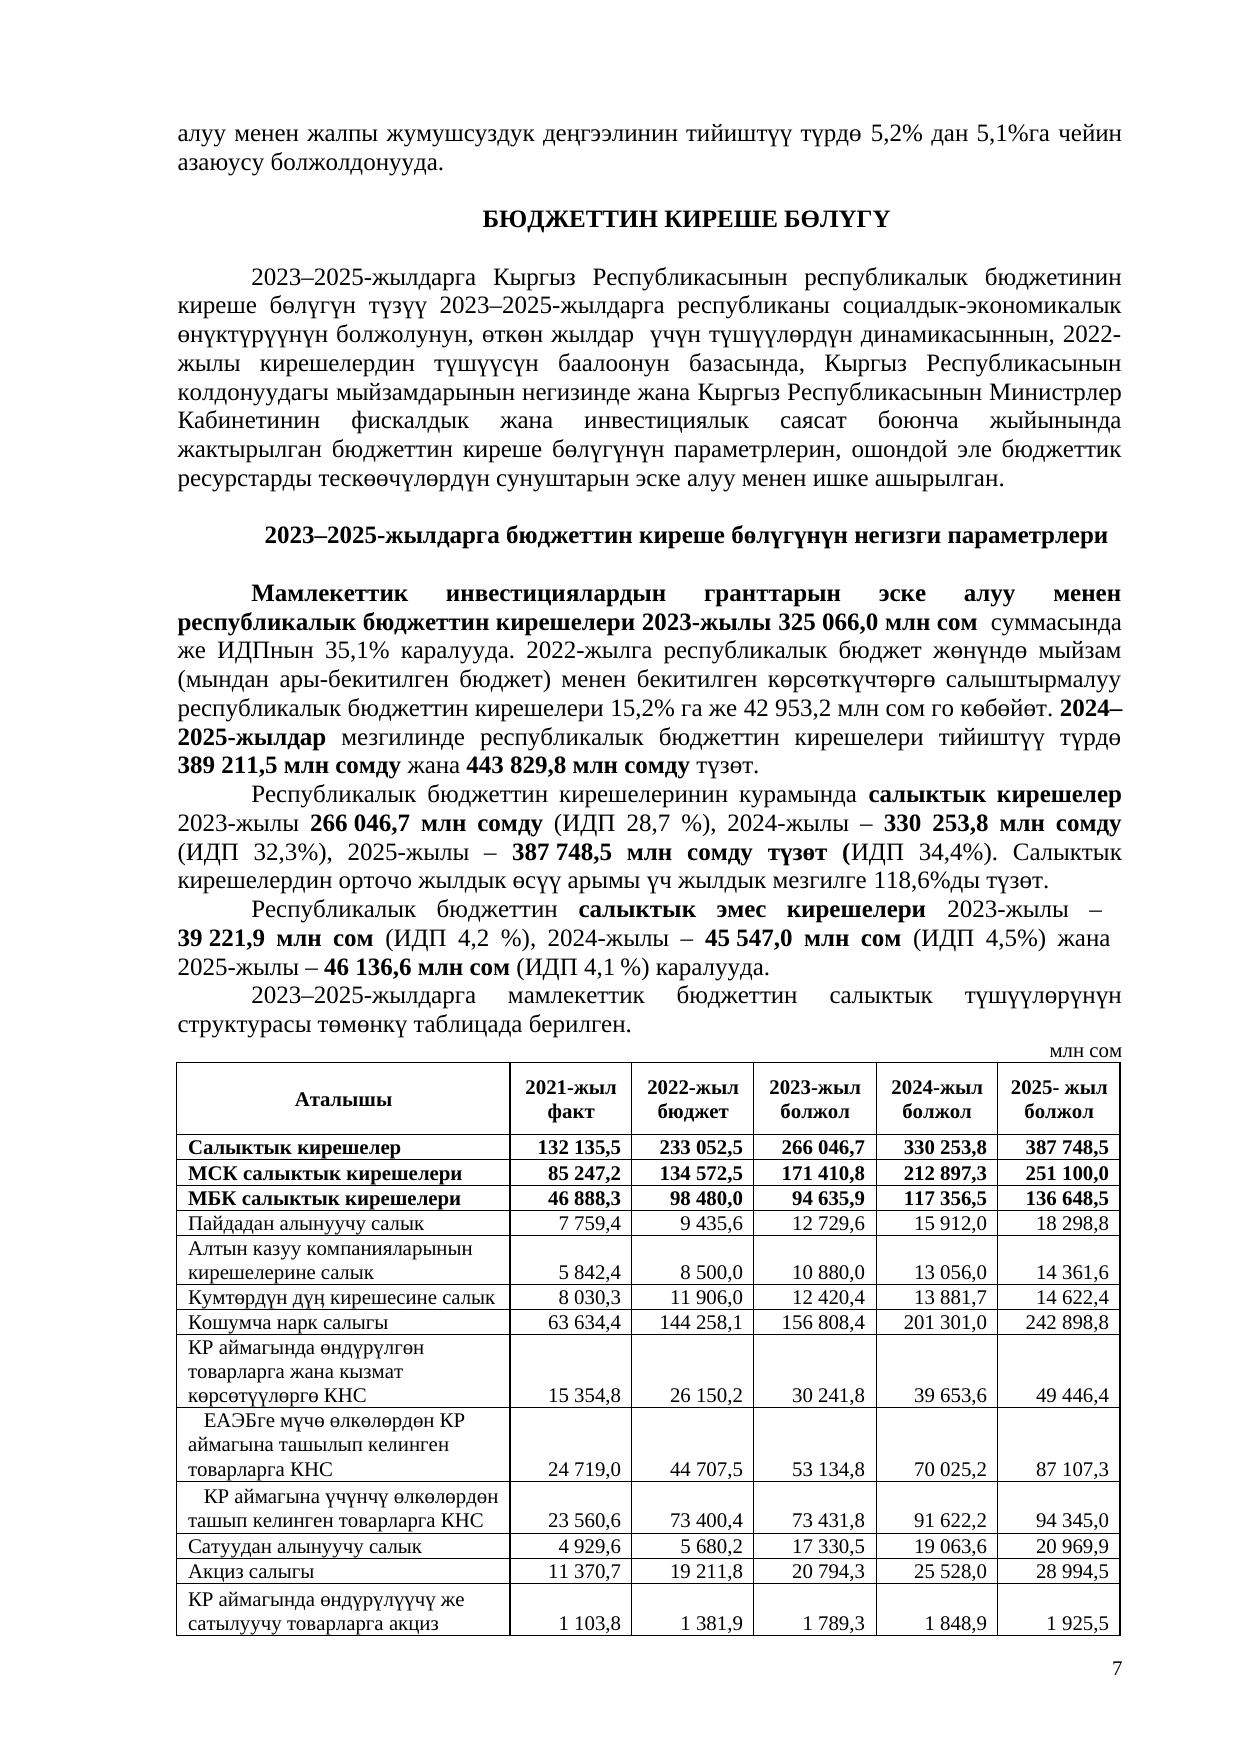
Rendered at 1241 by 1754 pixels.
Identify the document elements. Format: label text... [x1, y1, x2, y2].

table_cell 8 030,3 [511, 1285, 631, 1309]
table_cell 212 897,3 [877, 1160, 997, 1184]
table_cell КР аймагына үчүнчү өлкөлөрдөн ташып келинген товарларга КНС [177, 1482, 509, 1532]
table_cell 28 994,5 [998, 1559, 1119, 1583]
table_cell Акциз салыгы [177, 1559, 509, 1583]
table_cell 7 759,4 [511, 1211, 631, 1235]
table_cell 233 052,5 [632, 1135, 753, 1159]
table_cell 46 888,3 [511, 1186, 631, 1209]
table_cell 63 634,4 [511, 1310, 631, 1334]
table_cell 171 410,8 [754, 1160, 876, 1184]
text млн сом [215, 1038, 1122, 1062]
table_cell Кумтөрдүн дүӊ кирешесине салык [177, 1285, 509, 1309]
table_cell 18 298,8 [998, 1211, 1119, 1235]
table_header 2023-жыл болжол [754, 1063, 876, 1134]
text 2023–2025-жылдарга мамлекеттик бюджеттин салыктык түшүүлөрүнүн структурасы төмөнкү таблицада берилген. [177, 981, 1122, 1038]
table_header 2021-жыл факт [511, 1063, 631, 1134]
table_cell 387 748,5 [998, 1135, 1119, 1159]
table_cell Сатуудан алынуучу салык [177, 1534, 509, 1558]
table_cell 156 808,4 [754, 1310, 876, 1334]
table_cell 266 046,7 [754, 1135, 876, 1159]
text БЮДЖЕТТИН КИРЕШЕ БӨЛҮГҮ [177, 204, 1122, 233]
table_cell 20 969,9 [998, 1534, 1119, 1558]
table_cell Салыктык кирешелер [177, 1135, 509, 1159]
text Республикалык бюджеттин салыктык эмес кирешелери 2023-жылы – 39 221,9 млн сом (ИДП 4,2 %), 2024-жылы – 45 547,0 млн сом (ИДП 4,5%) жана 2025-жылы – 46 136,6 млн сом (ИДП 4,1 %) каралууда. [177, 894, 1122, 981]
table_cell 49 446,4 [998, 1335, 1119, 1407]
table_cell 91 622,2 [877, 1482, 997, 1532]
table_cell 25 528,0 [877, 1559, 997, 1583]
text Мамлекеттик инвестициялардын гранттарын эске алуу менен республикалык бюджеттин кирешелери 2023-жылы 325 066,0 млн сом суммасында же ИДПнын 35,1% каралууда. 2022-жылга республикалык бюджет жөнүндө мыйзам (мындан ары-бекитилген бюджет) менен бекитилген көрсөткүчтөргө салыштырмалуу республикалык бюджеттин кирешелери 15,2% га же 42 953,2 млн сом го көбөйөт. 2024–2025-жылдар мезгилинде республикалык бюджеттин кирешелери тийиштүү түрдө 389 211,5 млн сомду жана 443 829,8 млн сомду түзөт. [177, 578, 1122, 779]
table_cell 17 330,5 [754, 1534, 876, 1558]
table_cell Кошумча нарк салыгы [177, 1310, 509, 1334]
table_cell 242 898,8 [998, 1310, 1119, 1334]
table_cell 251 100,0 [998, 1160, 1119, 1184]
table_cell 5 680,2 [632, 1534, 753, 1558]
table_cell МСК салыктык кирешелери [177, 1160, 509, 1184]
text 2023–2025-жылдарга Кыргыз Республикасынын республикалык бюджетинин киреше бөлүгүн түзүү 2023–2025-жылдарга республиканы социалдык-экономикалык өнүктүрүүнүн болжолунун, өткөн жылдар үчүн түшүүлөрдүн динамикасыннын, 2022-жылы кирешелердин түшүүсүн баалоонун базасында, Кыргыз Республикасынын колдонуудагы мыйзамдарынын негизинде жана Кыргыз Республикасынын Министрлер Кабинетинин фискалдык жана инвестициялык саясат боюнча жыйынында жактырылган бюджеттин киреше бөлүгүнүн параметрлерин, ошондой эле бюджеттик ресурстарды тескөөчүлөрдүн сунуштарын эске алуу менен ишке ашырылган. [177, 262, 1122, 492]
table_header Аталышы [177, 1063, 509, 1134]
table_cell 11 906,0 [632, 1285, 753, 1309]
table_cell 20 794,3 [754, 1559, 876, 1583]
table_cell 30 241,8 [754, 1335, 876, 1407]
table_cell 15 354,8 [511, 1335, 631, 1407]
table_cell 136 648,5 [998, 1186, 1119, 1209]
table_cell 94 345,0 [998, 1482, 1119, 1532]
table_cell 11 370,7 [511, 1559, 631, 1583]
table_cell 19 063,6 [877, 1534, 997, 1558]
table_cell 23 560,6 [511, 1482, 631, 1532]
table_cell 14 622,4 [998, 1285, 1119, 1309]
table_cell Алтын казуу компанияларынын кирешелерине салык [177, 1236, 509, 1284]
table_cell 132 135,5 [511, 1135, 631, 1159]
table_cell 85 247,2 [511, 1160, 631, 1184]
table_cell 10 880,0 [754, 1236, 876, 1284]
table_cell 24 719,0 [511, 1408, 631, 1481]
table_cell МБК салыктык кирешелери [177, 1186, 509, 1209]
table_cell ЕАЭБге мүчө өлкөлөрдөн КР аймагына ташылып келинген товарларга КНС [177, 1408, 509, 1481]
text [177, 118, 1122, 176]
table_header 2025- жыл болжол [998, 1063, 1119, 1134]
table_cell 1 789,3 [754, 1584, 876, 1635]
table_cell 12 729,6 [754, 1211, 876, 1235]
table_cell 53 134,8 [754, 1408, 876, 1481]
table_cell 134 572,5 [632, 1160, 753, 1184]
table_cell 1 848,9 [877, 1584, 997, 1635]
table_cell 12 420,4 [754, 1285, 876, 1309]
table_cell 1 925,5 [998, 1584, 1119, 1635]
table_cell 94 635,9 [754, 1186, 876, 1209]
table_cell 4 929,6 [511, 1534, 631, 1558]
table_cell 8 500,0 [632, 1236, 753, 1284]
table_cell 26 150,2 [632, 1335, 753, 1407]
table_cell 5 842,4 [511, 1236, 631, 1284]
table_cell 73 400,4 [632, 1482, 753, 1532]
table_cell 39 653,6 [877, 1335, 997, 1407]
table_cell 1 103,8 [511, 1584, 631, 1635]
table_cell 19 211,8 [632, 1559, 753, 1583]
table_cell 144 258,1 [632, 1310, 753, 1334]
table_cell 87 107,3 [998, 1408, 1119, 1481]
table_cell 73 431,8 [754, 1482, 876, 1532]
table_header 2024-жыл болжол [877, 1063, 997, 1134]
table_header 2022-жыл бюджет [632, 1063, 753, 1134]
table_cell 330 253,8 [877, 1135, 997, 1159]
text 2023–2025-жылдарга бюджеттин киреше бөлүгүнүн негизги параметрлери [177, 521, 1122, 549]
table_cell 13 881,7 [877, 1285, 997, 1309]
table_cell 70 025,2 [877, 1408, 997, 1481]
text Республикалык бюджеттин кирешелеринин курамында салыктык кирешелер 2023-жылы 266 046,7 млн сомду (ИДП 28,7 %), 2024-жылы – 330 253,8 млн сомду (ИДП 32,3%), 2025-жылы – 387 748,5 млн сомду түзөт (ИДП 34,4%). Салыктык кирешелердин орточо жылдык өсүү арымы үч жылдык мезгилге 118,6%ды түзөт. [177, 779, 1122, 894]
table_cell 1 381,9 [632, 1584, 753, 1635]
table_cell КР аймагында өндүрүлгөн товарларга жана кызмат көрсөтүүлөргө КНС [177, 1335, 509, 1407]
table_cell 13 056,0 [877, 1236, 997, 1284]
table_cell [177, 1584, 509, 1635]
table_cell 201 301,0 [877, 1310, 997, 1334]
table_cell 98 480,0 [632, 1186, 753, 1209]
table_cell 14 361,6 [998, 1236, 1119, 1284]
table_cell 117 356,5 [877, 1186, 997, 1209]
table_cell Пайдадан алынуучу салык [177, 1211, 509, 1235]
table_cell 44 707,5 [632, 1408, 753, 1481]
table_cell 15 912,0 [877, 1211, 997, 1235]
table_cell 9 435,6 [632, 1211, 753, 1235]
